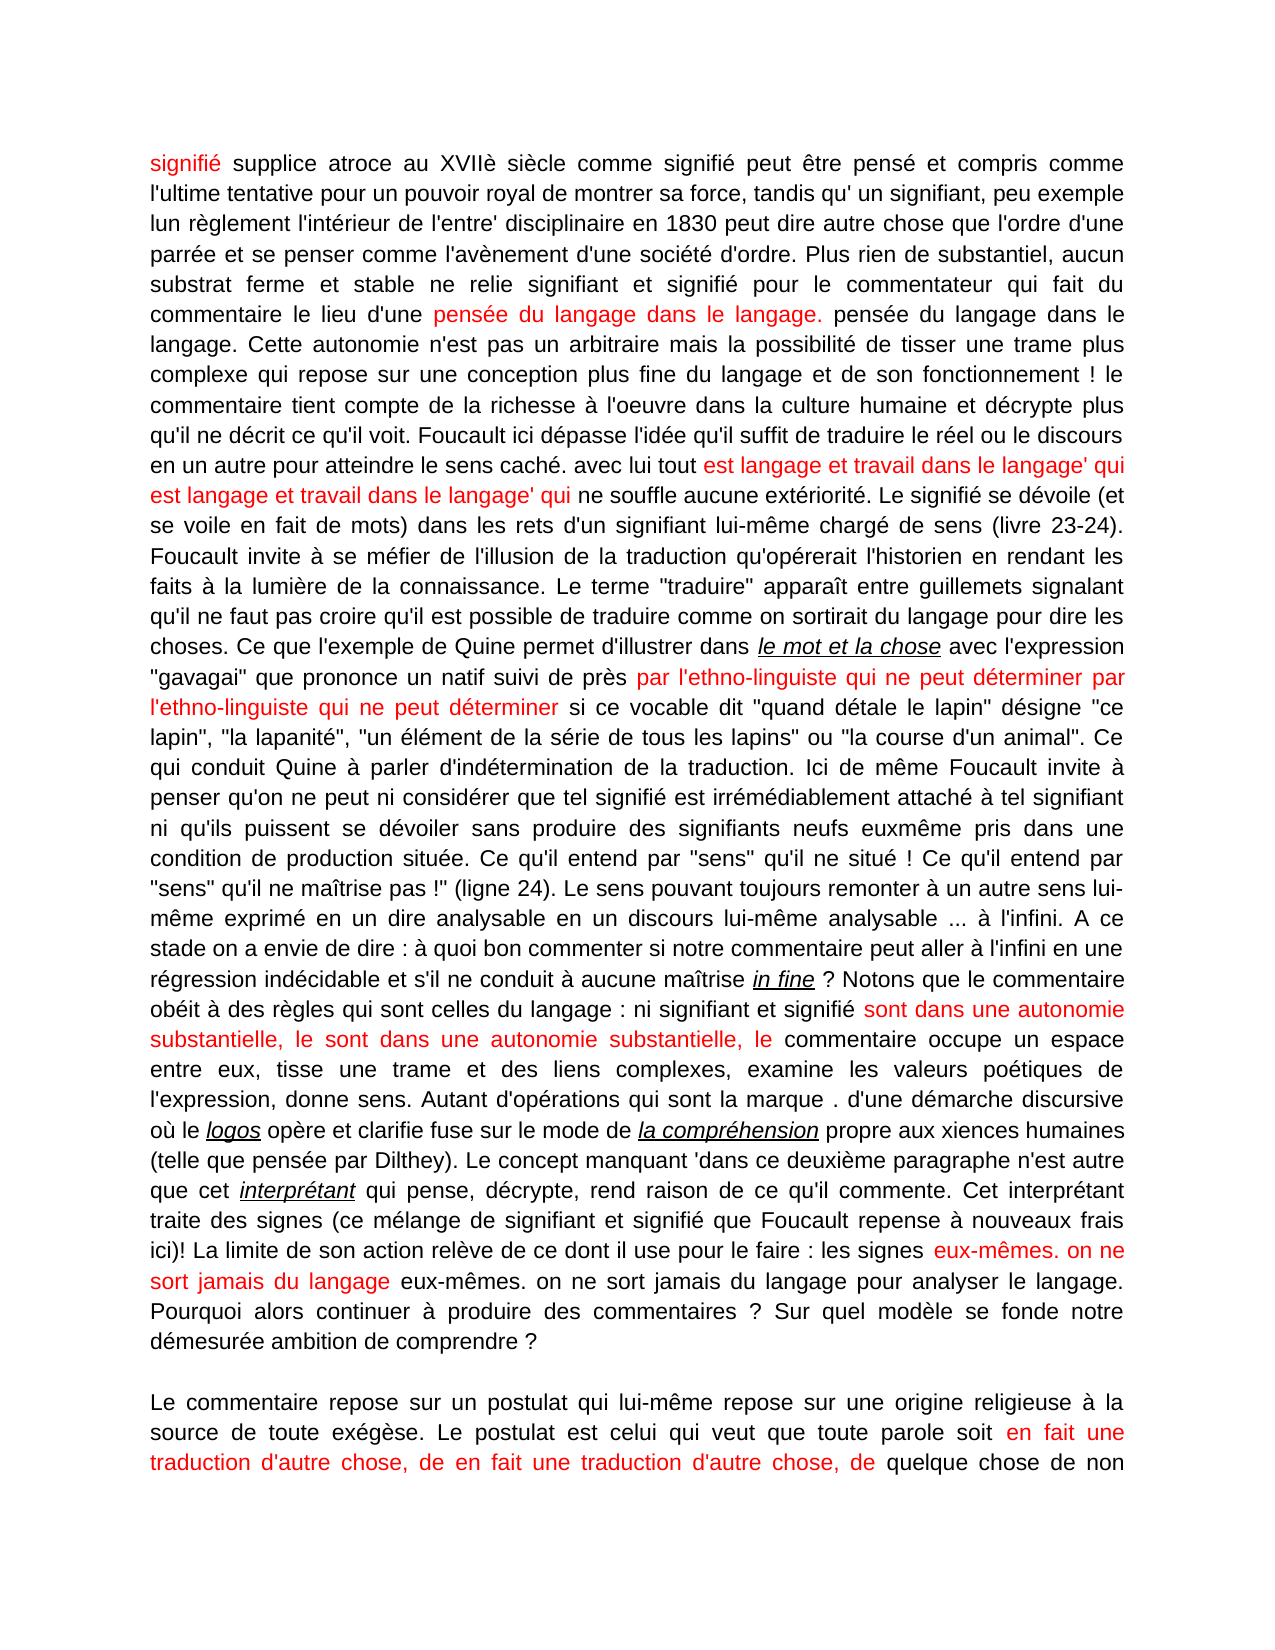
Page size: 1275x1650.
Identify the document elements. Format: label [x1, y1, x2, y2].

text [150, 150, 1125, 1354]
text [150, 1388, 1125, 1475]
